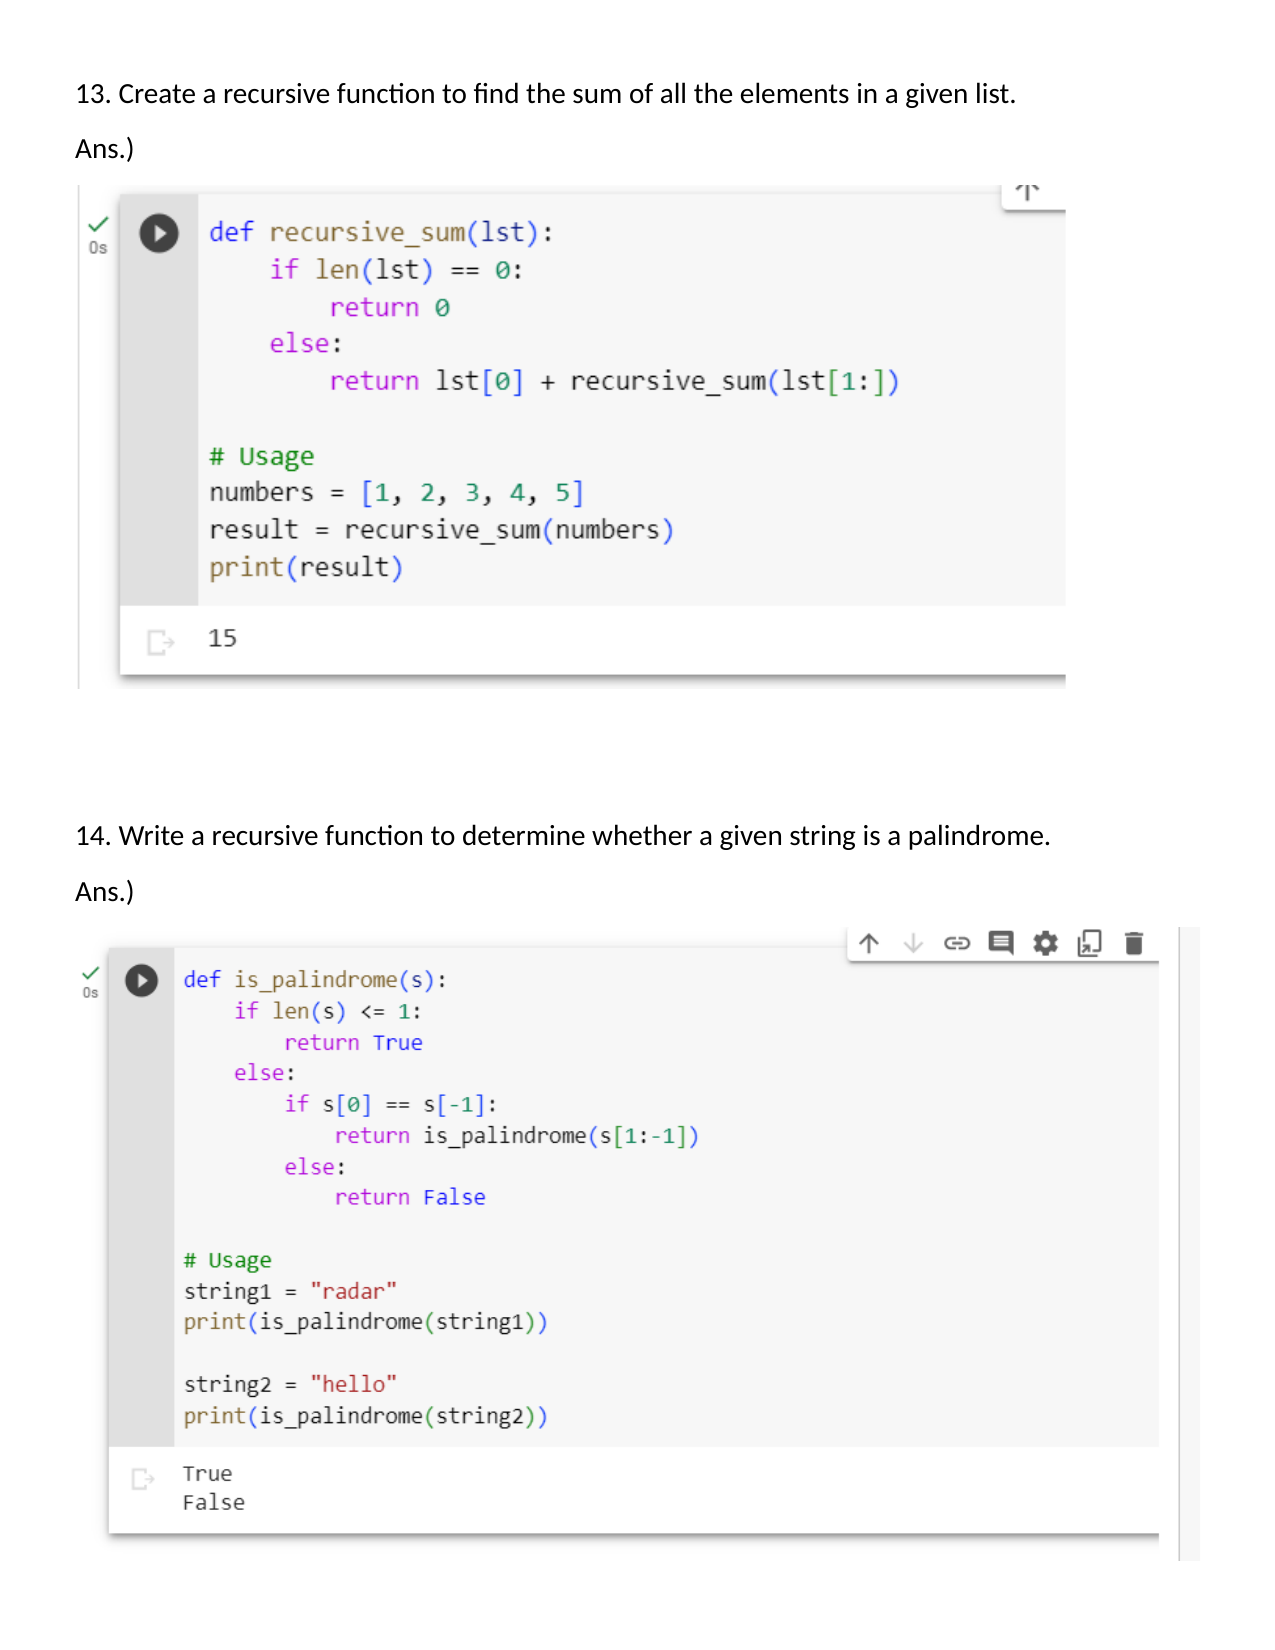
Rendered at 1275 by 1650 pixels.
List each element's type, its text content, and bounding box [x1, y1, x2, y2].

text Ans.) [75, 873, 1200, 908]
picture [75, 927, 1200, 1561]
picture [75, 185, 1066, 689]
text 13. Create a recursive function to find the sum of all the elements in a given list. [75, 75, 1200, 111]
text 14. Write a recursive function to determine whether a given string is a palindrome. [75, 817, 1200, 853]
text Ans.) [75, 130, 1200, 166]
